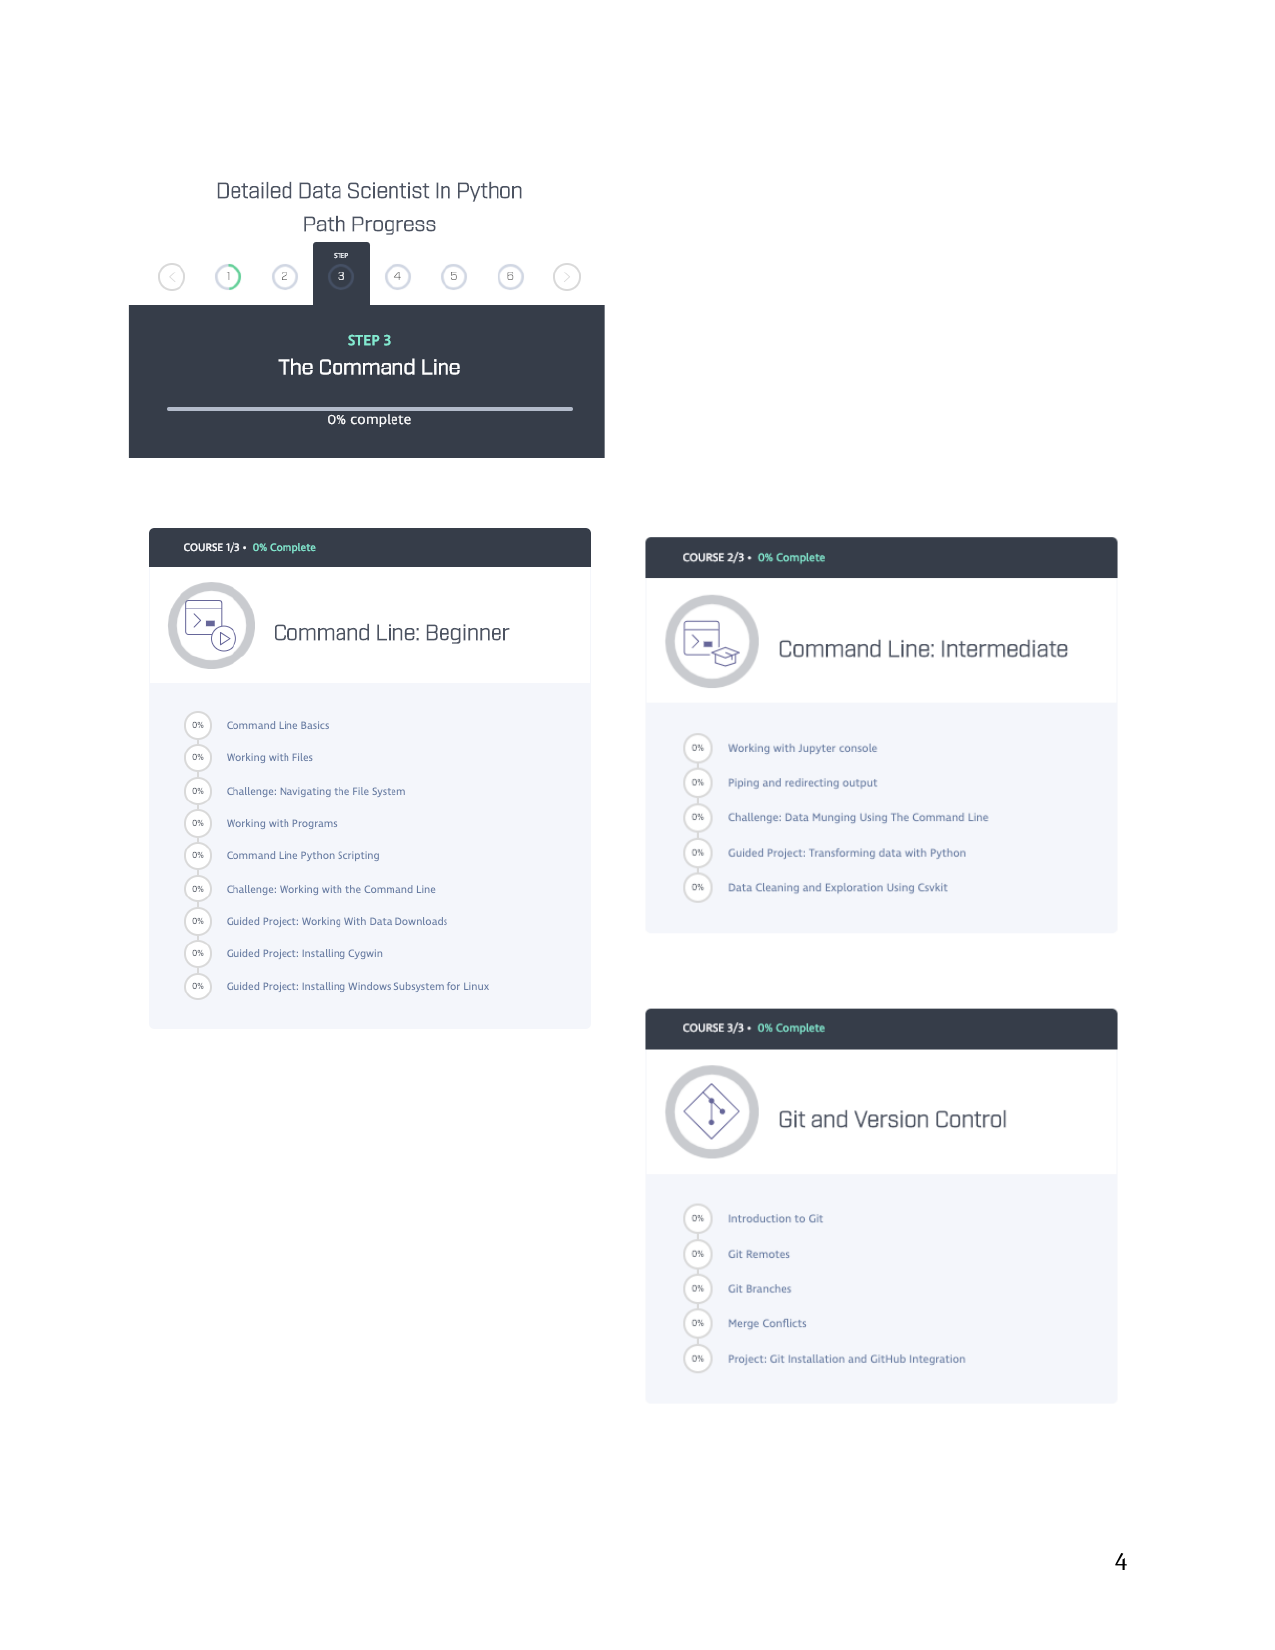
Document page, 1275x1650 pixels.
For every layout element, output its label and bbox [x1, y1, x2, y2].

picture [635, 533, 1127, 1411]
picture [128, 177, 605, 1040]
